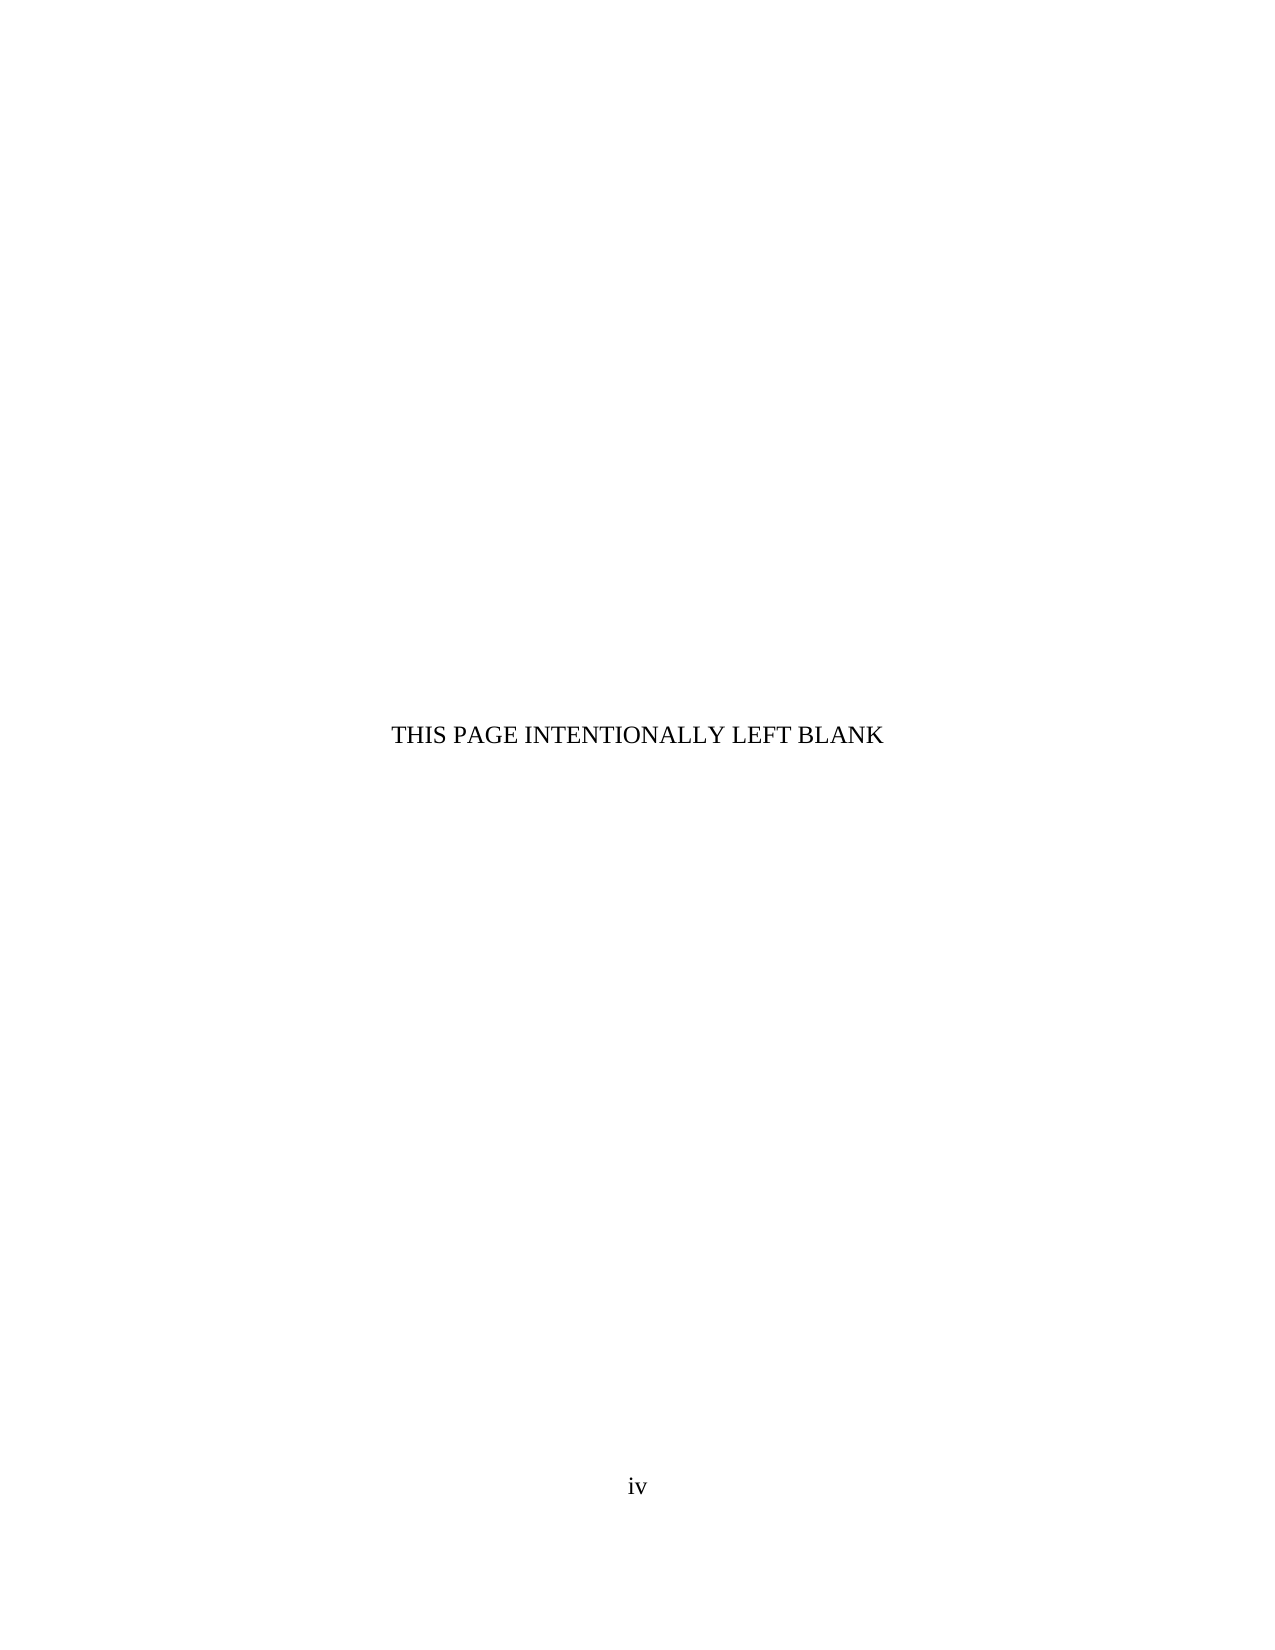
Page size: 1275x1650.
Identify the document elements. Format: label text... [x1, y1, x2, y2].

text THIS PAGE INTENTIONALLY LEFT BLANK [187, 150, 1087, 892]
